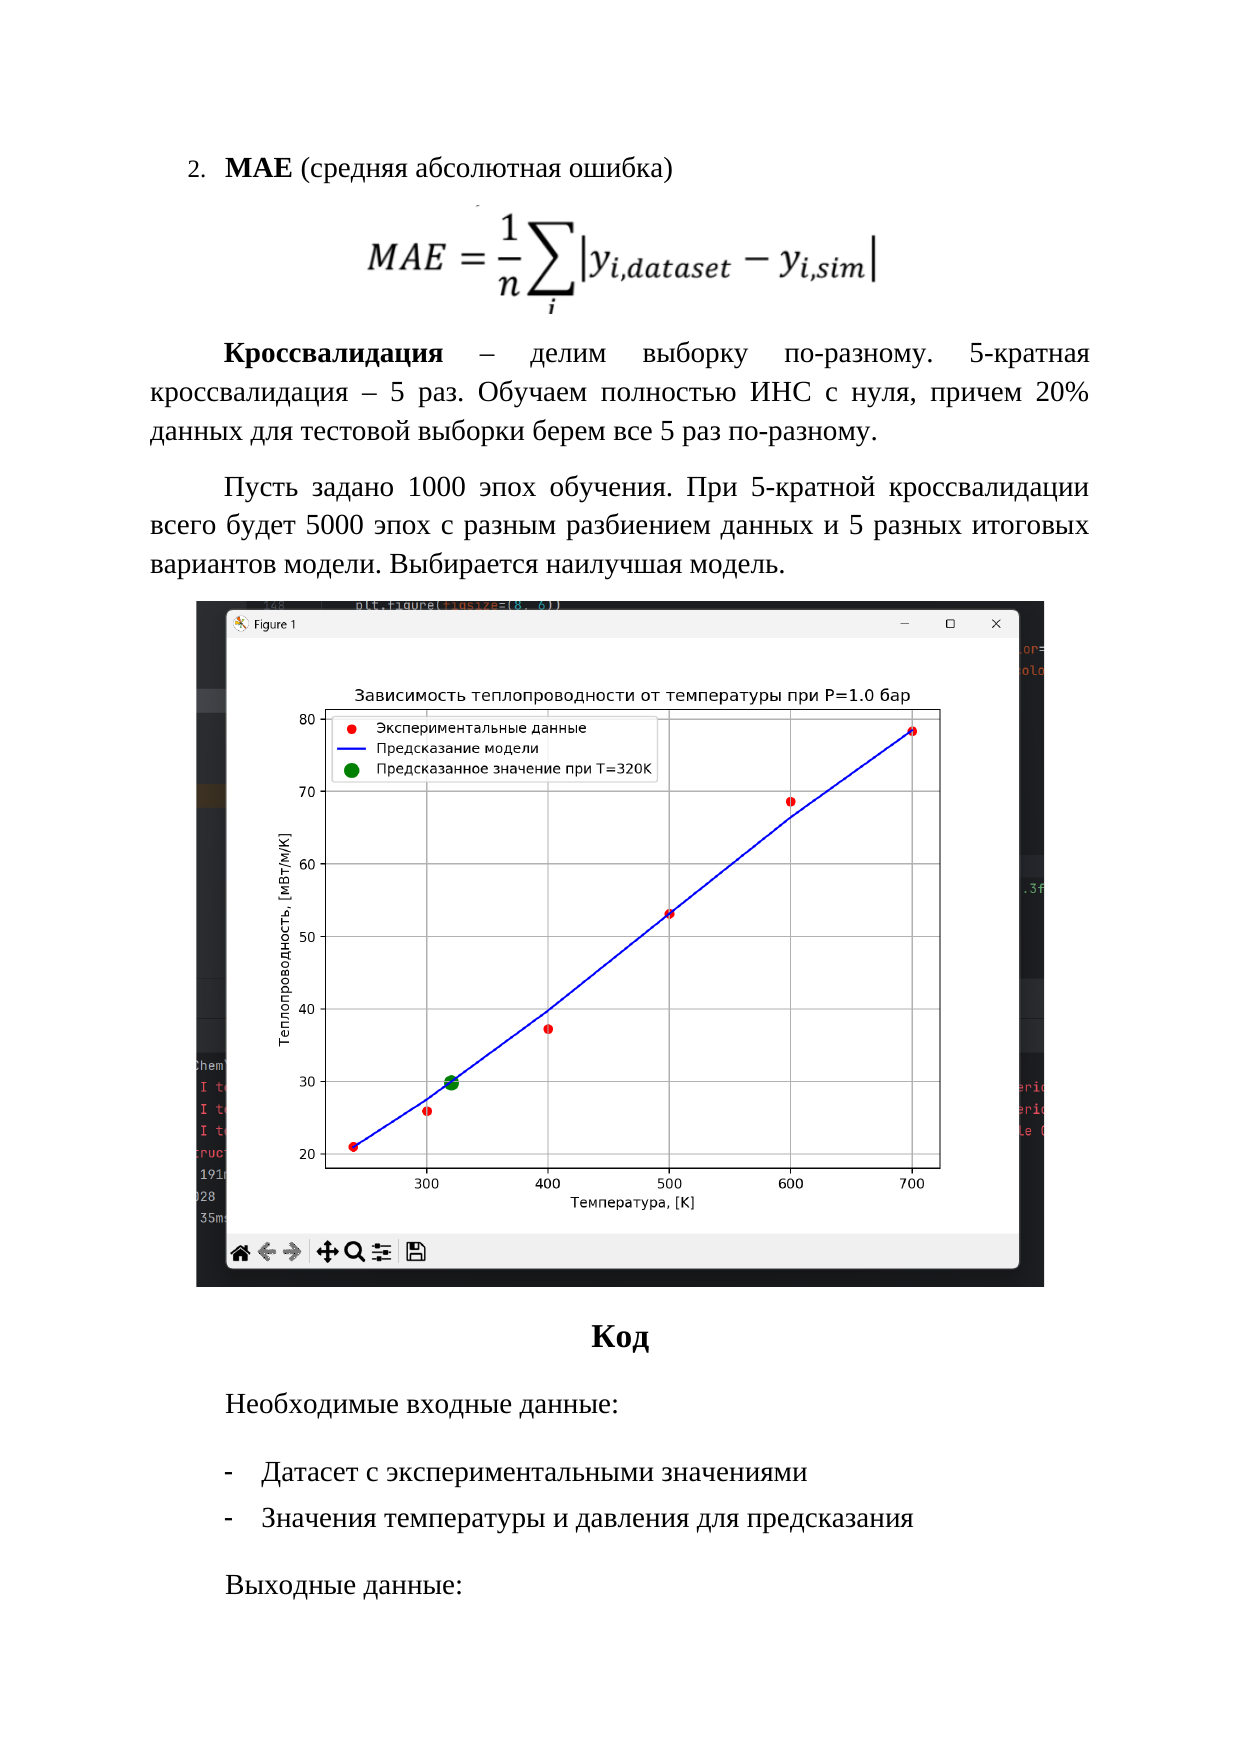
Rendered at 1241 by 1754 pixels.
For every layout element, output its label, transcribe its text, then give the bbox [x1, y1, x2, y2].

subtitle Код [150, 1317, 1090, 1355]
list Датасет с экспериментальными значениями [224, 1450, 1090, 1489]
text Кроссвалидация – делим выборку по-разному. 5-кратная кроссвалидация – 5 раз. Обучаем полностью ИНС с нуля, причем 20% данных для тестовой выборки берем все 5 раз по-разному. [150, 335, 1090, 447]
text Необходимые входные данные: [225, 1386, 1090, 1419]
list Значения температуры и давления для предсказания [224, 1496, 1090, 1536]
text Пусть задано 1000 эпох обучения. При 5-кратной кроссвалидации всего будет 5000 эпох с разным разбиением данных и 5 разных итоговых вариантов модели. Выбирается наилучшая модель. [150, 469, 1090, 580]
list MAE (средняя абсолютная ошибка) [187, 150, 1090, 183]
text Выходные данные: [225, 1567, 1090, 1600]
